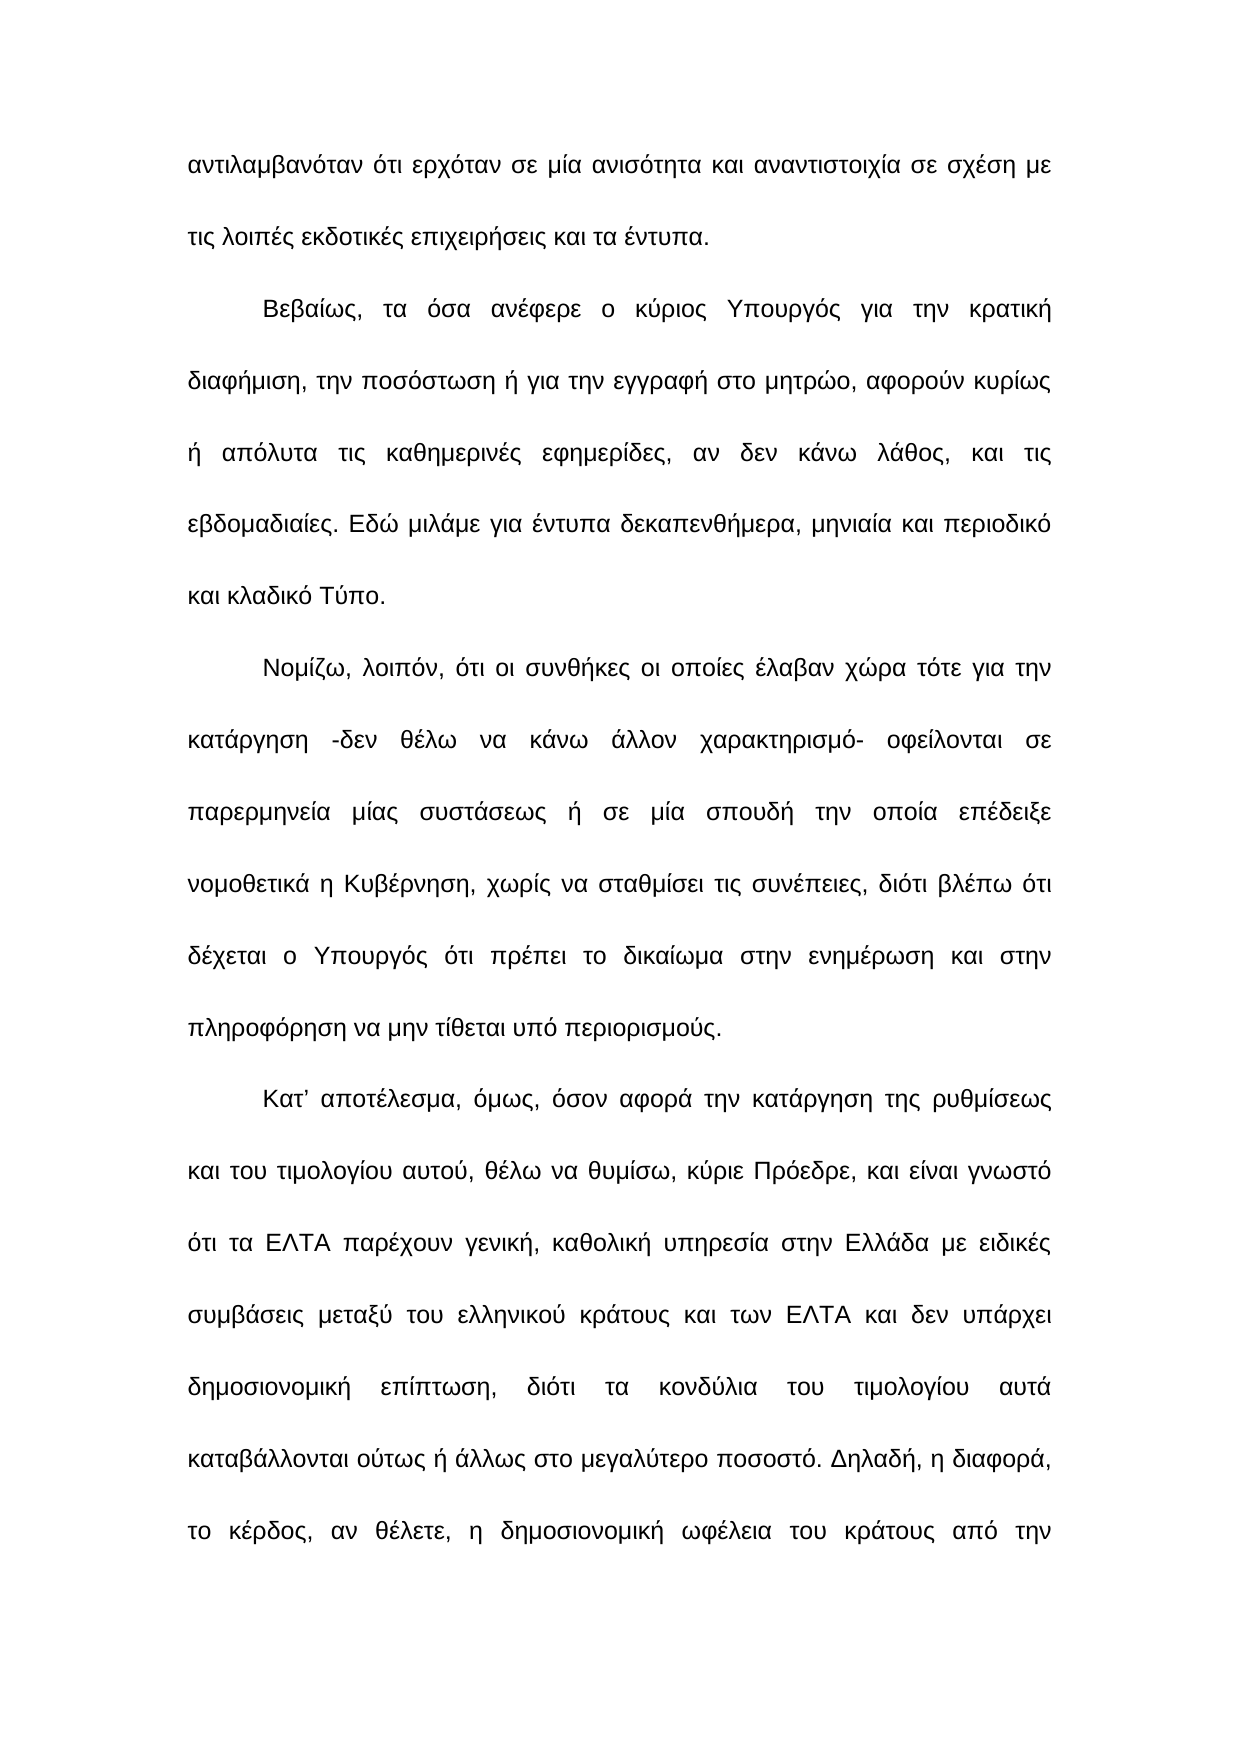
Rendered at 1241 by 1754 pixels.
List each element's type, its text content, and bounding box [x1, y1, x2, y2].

text Βεβαίως, τα όσα ανέφερε ο κύριος Υπουργός για την κρατική διαφήμιση, την ποσόστωση ή για την εγγραφή στο μητρώο, αφορούν κυρίως ή απόλυτα τις καθημερινές εφημερίδες, αν δεν κάνω λάθος, και τις εβδομαδιαίες. Εδώ μιλάμε για έντυπα δεκαπενθήμερα, μηνιαία και περιοδικό και κλαδικό Τύπο. [187, 294, 1053, 610]
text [187, 1084, 1053, 1544]
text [187, 150, 1053, 251]
text Νομίζω, λοιπόν, ότι οι συνθήκες οι οποίες έλαβαν χώρα τότε για την κατάργηση -δεν θέλω να κάνω άλλον χαρακτηρισμό- οφείλονται σε παρερμηνεία μίας συστάσεως ή σε μία σπουδή την οποία επέδειξε νομοθετικά η Κυβέρνηση, χωρίς να σταθμίσει τις συνέπειες, διότι βλέπω ότι δέχεται ο Υπουργός ότι πρέπει το δικαίωμα στην ενημέρωση και στην πληροφόρηση να μην τίθεται υπό περιορισμούς. [187, 653, 1053, 1041]
